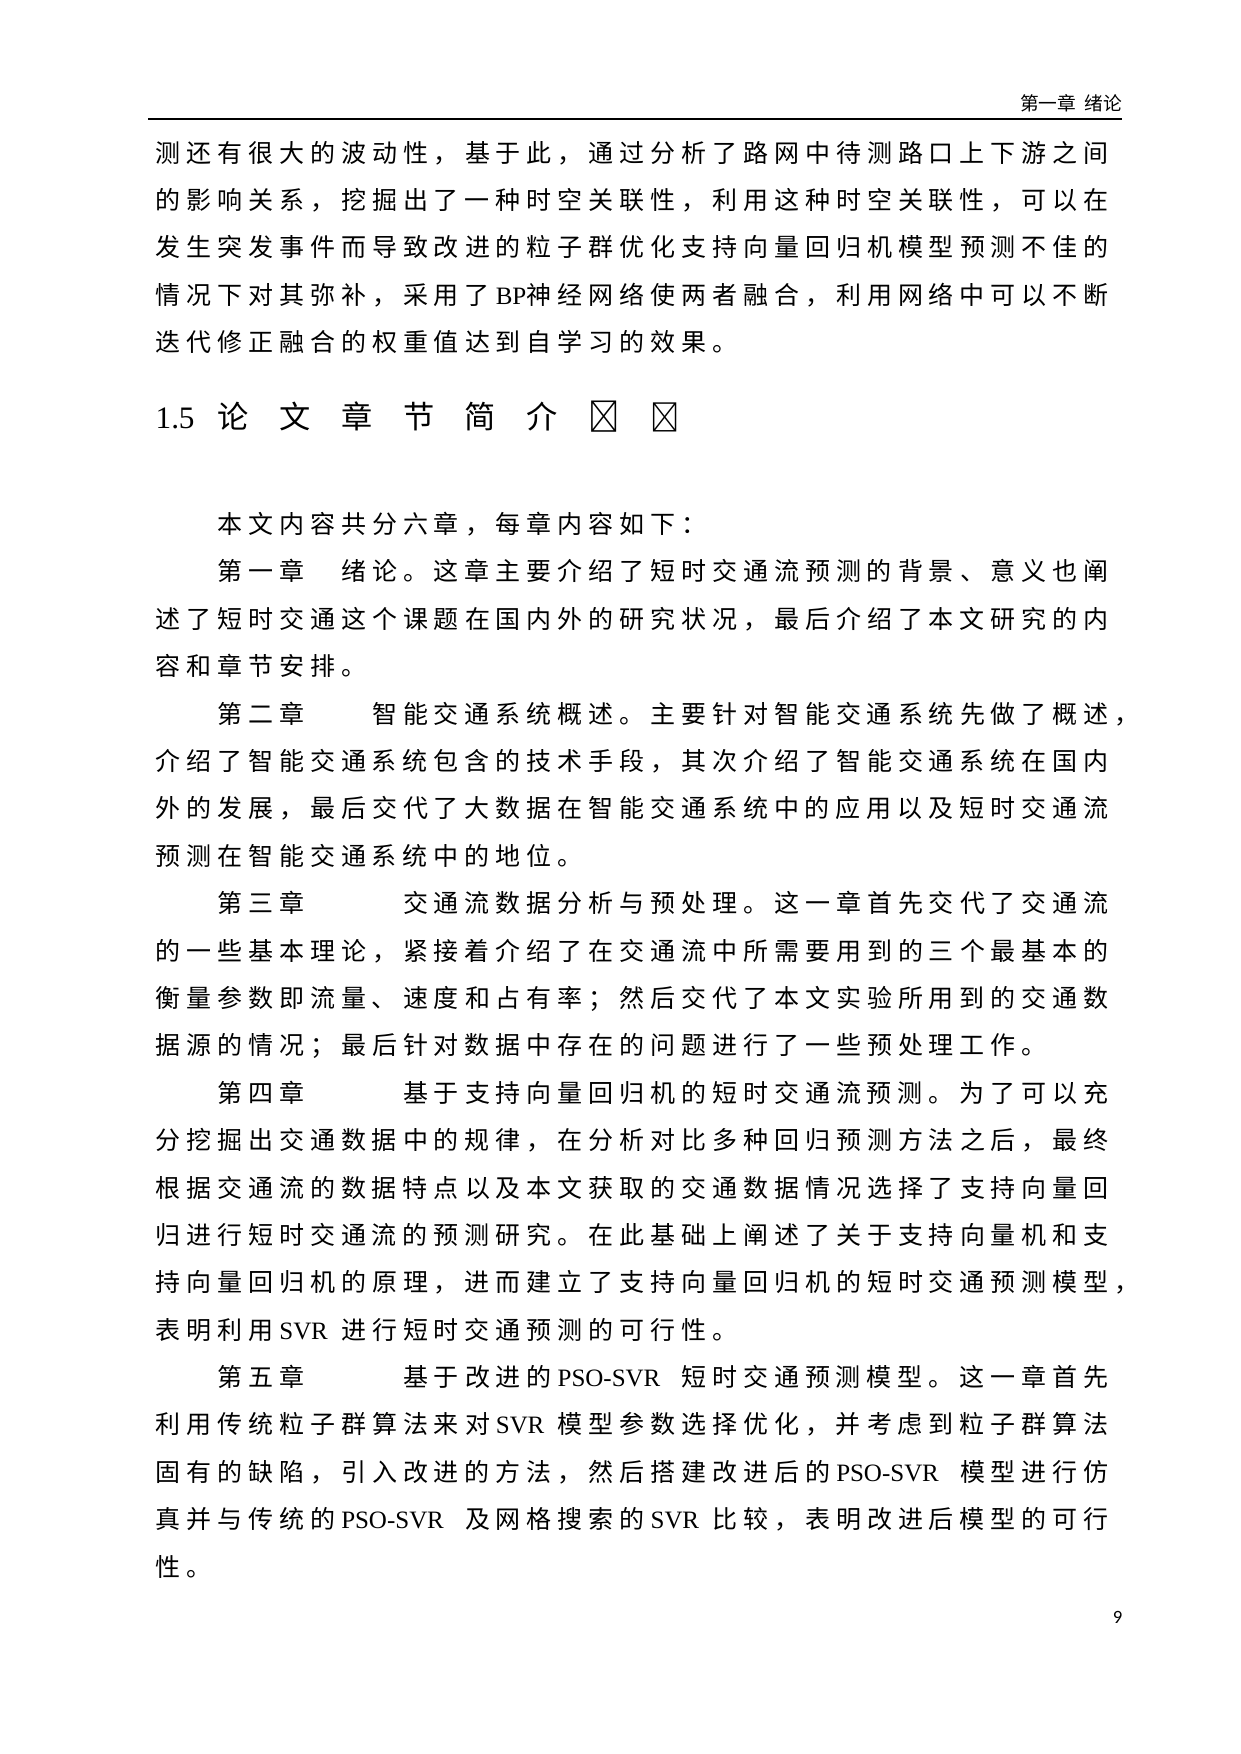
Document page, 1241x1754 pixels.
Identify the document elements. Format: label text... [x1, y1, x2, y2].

text 本文内容共分六章，每章内容如下： [155, 499, 1114, 546]
subtitle 1.5论文章节简介 [155, 392, 1114, 439]
text 第三章 交通流数据分析与预处理。这一章首先交代了交通流的一些基本理论，紧接着介绍了在交通流中所需要用到的三个最基本的衡量参数即流量、速度和占有率；然后交代了本文实验所用到的交通数据源的情况；最后针对数据中存在的问题进行了一些预处理工作。 [155, 878, 1114, 1068]
text 第五章 基于改进的PSO-SVR短时交通预测模型。这一章首先利用传统粒子群算法来对SVR模型参数选择优化，并考虑到粒子群算法固有的缺陷，引入改进的方法，然后搭建改进后的PSO-SVR模型进行仿真并与传统的PSO-SVR及网格搜索的SVR比较，表明改进后模型的可行性。 [155, 1352, 1114, 1589]
text 第一章 绪论。这章主要介绍了短时交通流预测的背景、意义也阐述了短时交通这个课题在国内外的研究状况，最后介绍了本文研究的内容和章节安排。 [155, 546, 1114, 688]
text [155, 127, 1114, 364]
text 第四章 基于支持向量回归机的短时交通流预测。为了可以充分挖掘出交通数据中的规律，在分析对比多种回归预测方法之后，最终根据交通流的数据特点以及本文获取的交通数据情况选择了支持向量回归进行短时交通流的预测研究。在此基础上阐述了关于支持向量机和支持向量回归机的原理，进而建立了支持向量回归机的短时交通预测模型，表明利用SVR进行短时交通预测的可行性。 [155, 1068, 1114, 1352]
text 第二章 智能交通系统概述。主要针对智能交通系统先做了概述，介绍了智能交通系统包含的技术手段，其次介绍了智能交通系统在国内外的发展，最后交代了大数据在智能交通系统中的应用以及短时交通流预测在智能交通系统中的地位。 [155, 688, 1114, 878]
